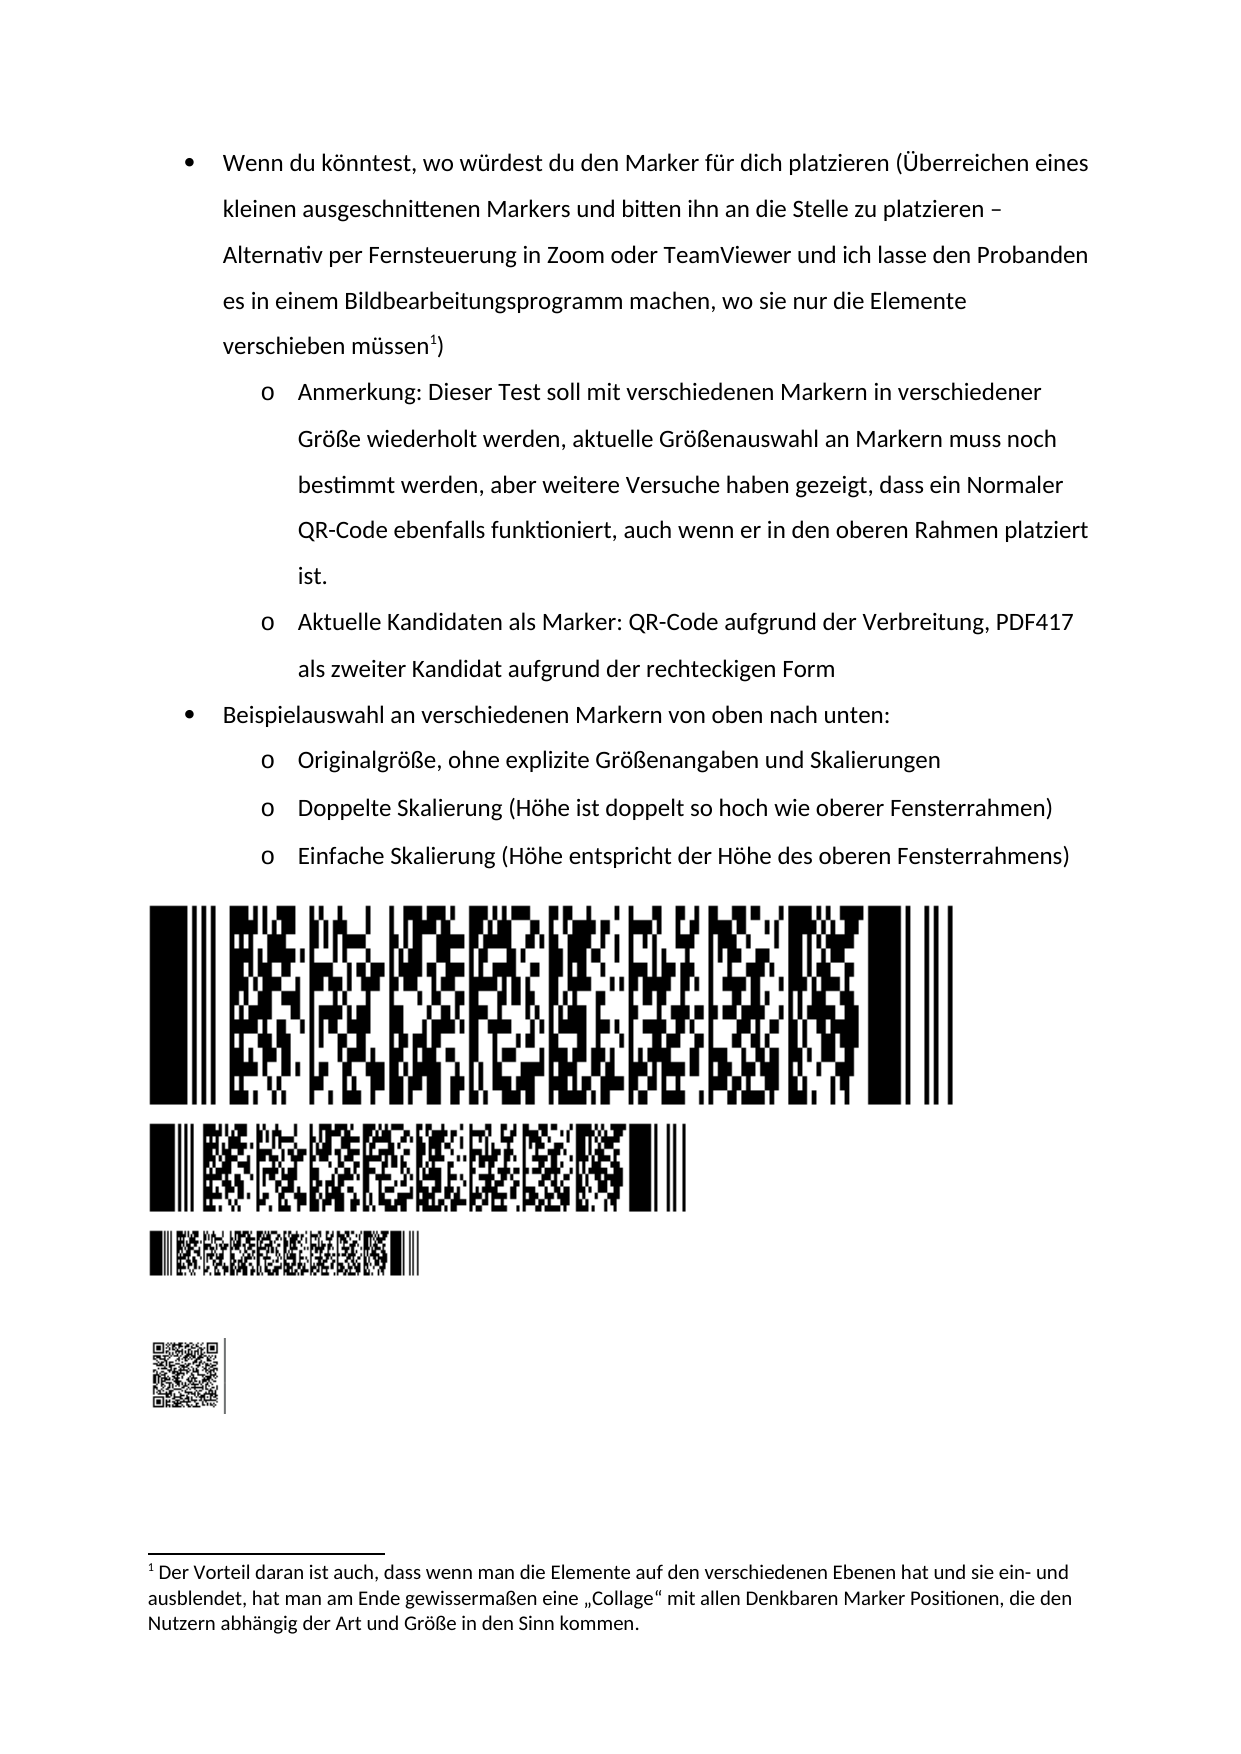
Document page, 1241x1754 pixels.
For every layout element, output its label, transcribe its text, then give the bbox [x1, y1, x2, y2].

list Anmerkung: Dieser Test soll mit verschiedenen Markern in verschiedener Größe wiederholt werden, aktuelle Größenauswahl an Markern muss noch bestimmt werden, aber weitere Versuche haben gezeigt, dass ein Normaler QR-Code ebenfalls funktioniert, auch wenn er in den oberen Rahmen platziert ist. [260, 376, 1093, 591]
list Einfache Skalierung (Höhe entspricht der Höhe des oberen Fensterrahmens) [260, 840, 1093, 872]
picture [147, 1338, 226, 1414]
list Beispielauswahl an verschiedenen Markern von oben nach unten: [185, 699, 1093, 729]
list Doppelte Skalierung (Höhe ist doppelt so hoch wie oberer Fensterrahmen) [260, 792, 1093, 824]
list Originalgröße, ohne explizite Größenangaben und Skalierungen [260, 744, 1093, 776]
picture [147, 1121, 689, 1215]
list Aktuelle Kandidaten als Marker: QR-Code aufgrund der Verbreitung, PDF417 als zweiter Kandidat aufgrund der rechteckigen Form [260, 606, 1093, 684]
picture [147, 1228, 422, 1279]
list Wenn du könntest, wo würdest du den Marker für dich platzieren (Überreichen eines kleinen ausgeschnittenen Markers und bitten ihn an die Stelle zu platzieren – Alternativ per Fernsteuerung in Zoom oder TeamViewer und ich lasse den Probanden es in einem Bildbearbeitungsprogramm machen, wo sie nur die Elemente verschieben müssen) [185, 148, 1093, 361]
picture [147, 904, 956, 1108]
